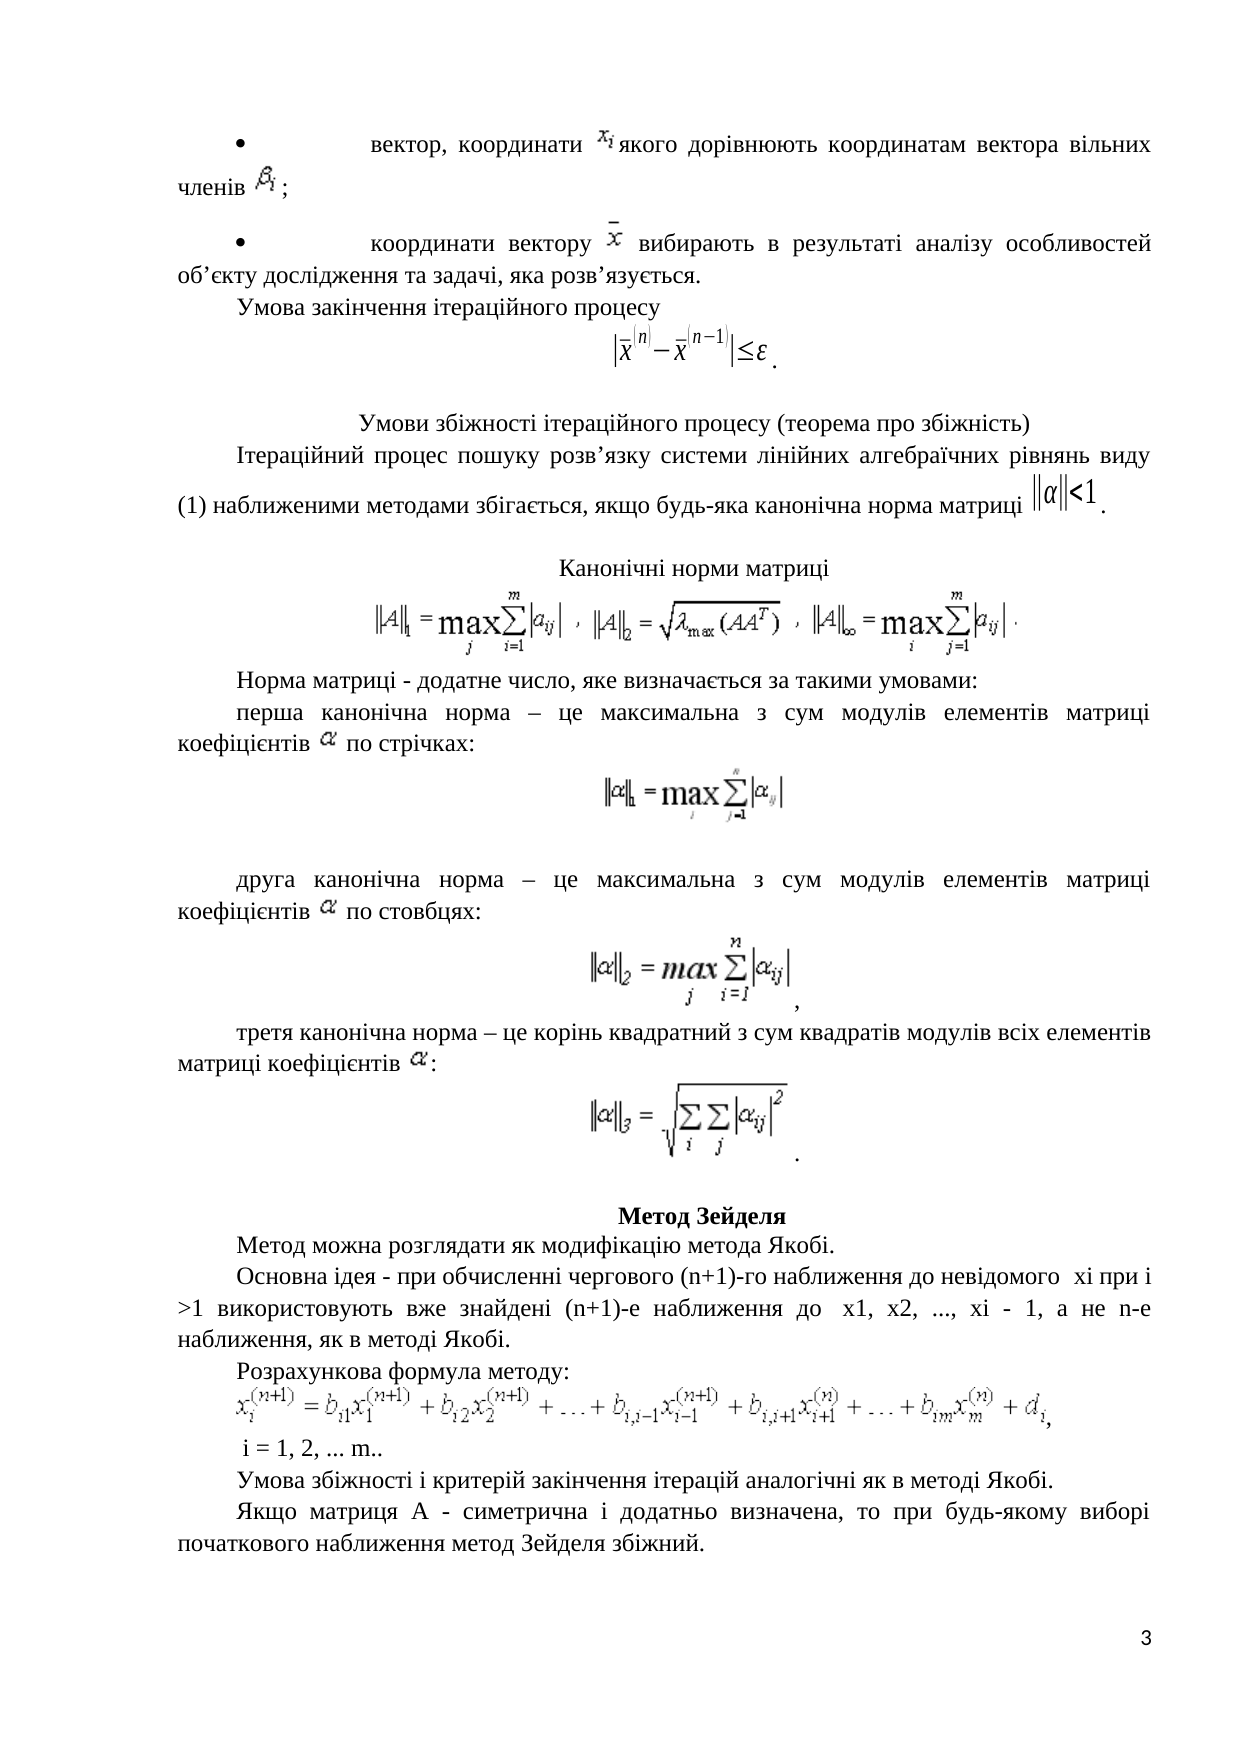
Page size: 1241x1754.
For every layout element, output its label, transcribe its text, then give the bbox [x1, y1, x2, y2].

picture [316, 897, 340, 920]
picture [406, 1050, 431, 1072]
list координати вектору вибирають в результаті аналізу особливостей об’єкту дослідження та задачі, яка розв’язується. [177, 203, 1152, 289]
picture [236, 1387, 1046, 1426]
text Якщо матриця A - симетрична і додатньо визначена, то при будь-якому виборі початкового наближення метод Зейделя збіжний. [177, 1496, 1152, 1557]
picture [251, 160, 282, 196]
text Ітераційний процес пошуку розв’язку системи лінійних алгебраїчних рівнянь виду (1) наближеними методами збігається, якщо будь-яка канонічна норма матриці . [177, 440, 1152, 519]
text Основна ідея - при обчисленні чергового (n+1)-го наближення до невідомого xi при i >1 використовують вже знайдені (n+1)-е наближення до x1, x2, ..., xi - 1, а не n-е наближення, як в методі Якобі. [177, 1261, 1152, 1353]
text i = 1, 2, ... m.. [177, 1433, 1152, 1462]
text . [177, 1080, 1152, 1167]
text Умова закінчення ітераційного процесу [177, 292, 1152, 320]
picture [587, 1080, 794, 1162]
text . [177, 323, 1152, 374]
text Розрахункова формула методу: [177, 1356, 1152, 1385]
picture [604, 203, 625, 252]
text Метод можна розглядати як модифікацію метода Якобі. [177, 1230, 1152, 1258]
text Метод Зейделя [189, 1201, 1152, 1230]
text Норма матриці - додатне число, яке визначається за такими умовами: [177, 665, 1152, 694]
picture [587, 927, 794, 1009]
picture [593, 118, 619, 153]
text третя канонічна норма – це корінь квадратний з сум квадратів модулів всіх елементів матриці коефіцієнтів : [177, 1017, 1152, 1077]
text перша канонічна норма – це максимальна з сум модулів елементів матриці коефіцієнтів по стрічках: [177, 697, 1152, 757]
text Умови збіжності ітераційного процесу (теорема про збіжність) [177, 408, 1152, 437]
text Канонічні норми матриці [177, 553, 1152, 582]
picture [362, 585, 1027, 663]
text друга канонічна норма – це максимальна з сум модулів елементів матриці коефіцієнтів по стовбцях: [177, 864, 1152, 924]
text Умова збіжності і критерій закінчення ітерацій аналогічні як в методі Якобі. [177, 1465, 1152, 1494]
text , [177, 927, 1152, 1014]
picture [316, 730, 340, 752]
picture [601, 760, 787, 862]
list вектор, координати якого дорівнюють координатам вектора вільних членів ; [177, 118, 1152, 201]
